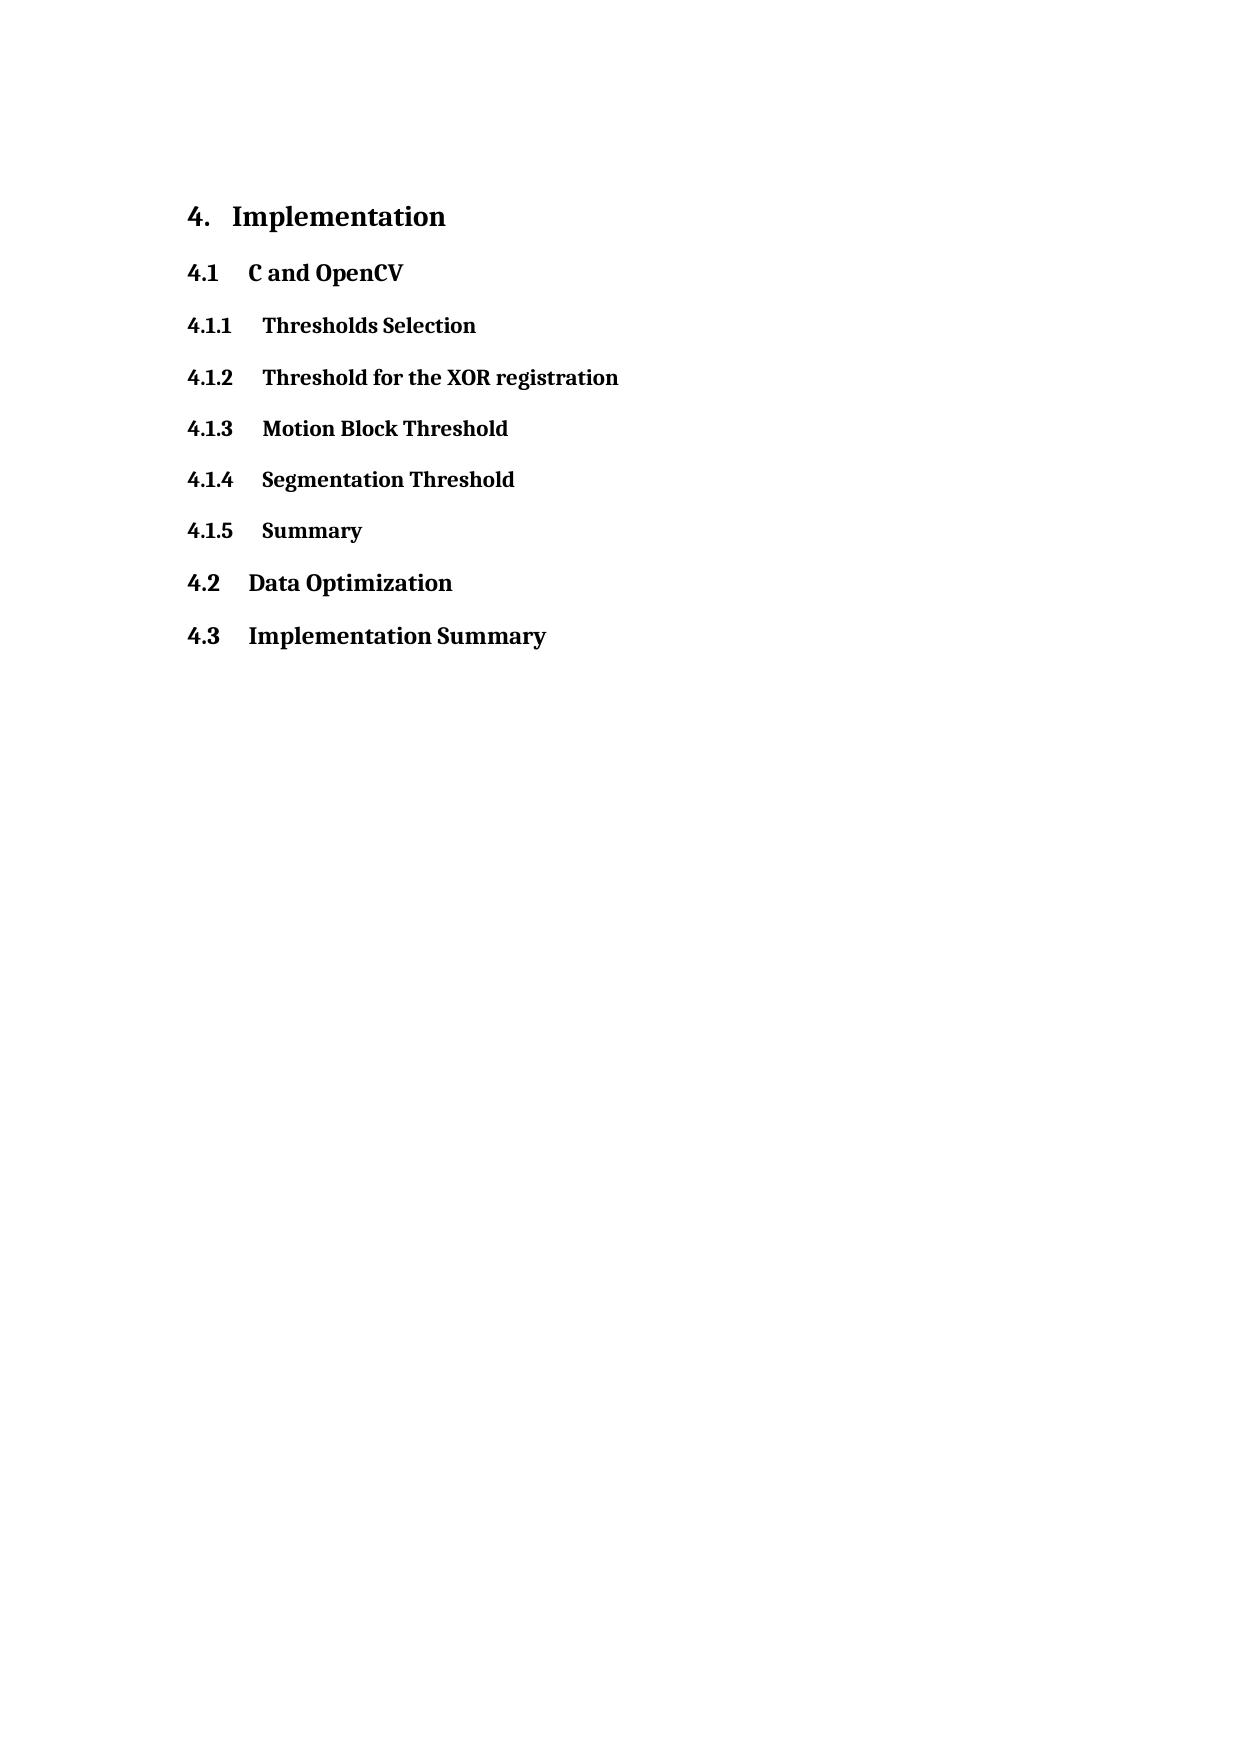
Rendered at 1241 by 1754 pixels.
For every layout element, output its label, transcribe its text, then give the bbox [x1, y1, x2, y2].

subtitle Implementation [187, 200, 1053, 233]
subtitle Summary [187, 517, 1053, 544]
subtitle Thresholds Selection [187, 313, 1053, 339]
subtitle Segmentation Threshold [187, 466, 1053, 493]
subtitle C and OpenCV [187, 259, 1053, 288]
subtitle Implementation Summary [187, 622, 1053, 651]
subtitle Threshold for the XOR registration [187, 364, 1053, 391]
subtitle Motion Block Threshold [187, 415, 1053, 442]
subtitle Data Optimization [187, 568, 1053, 597]
